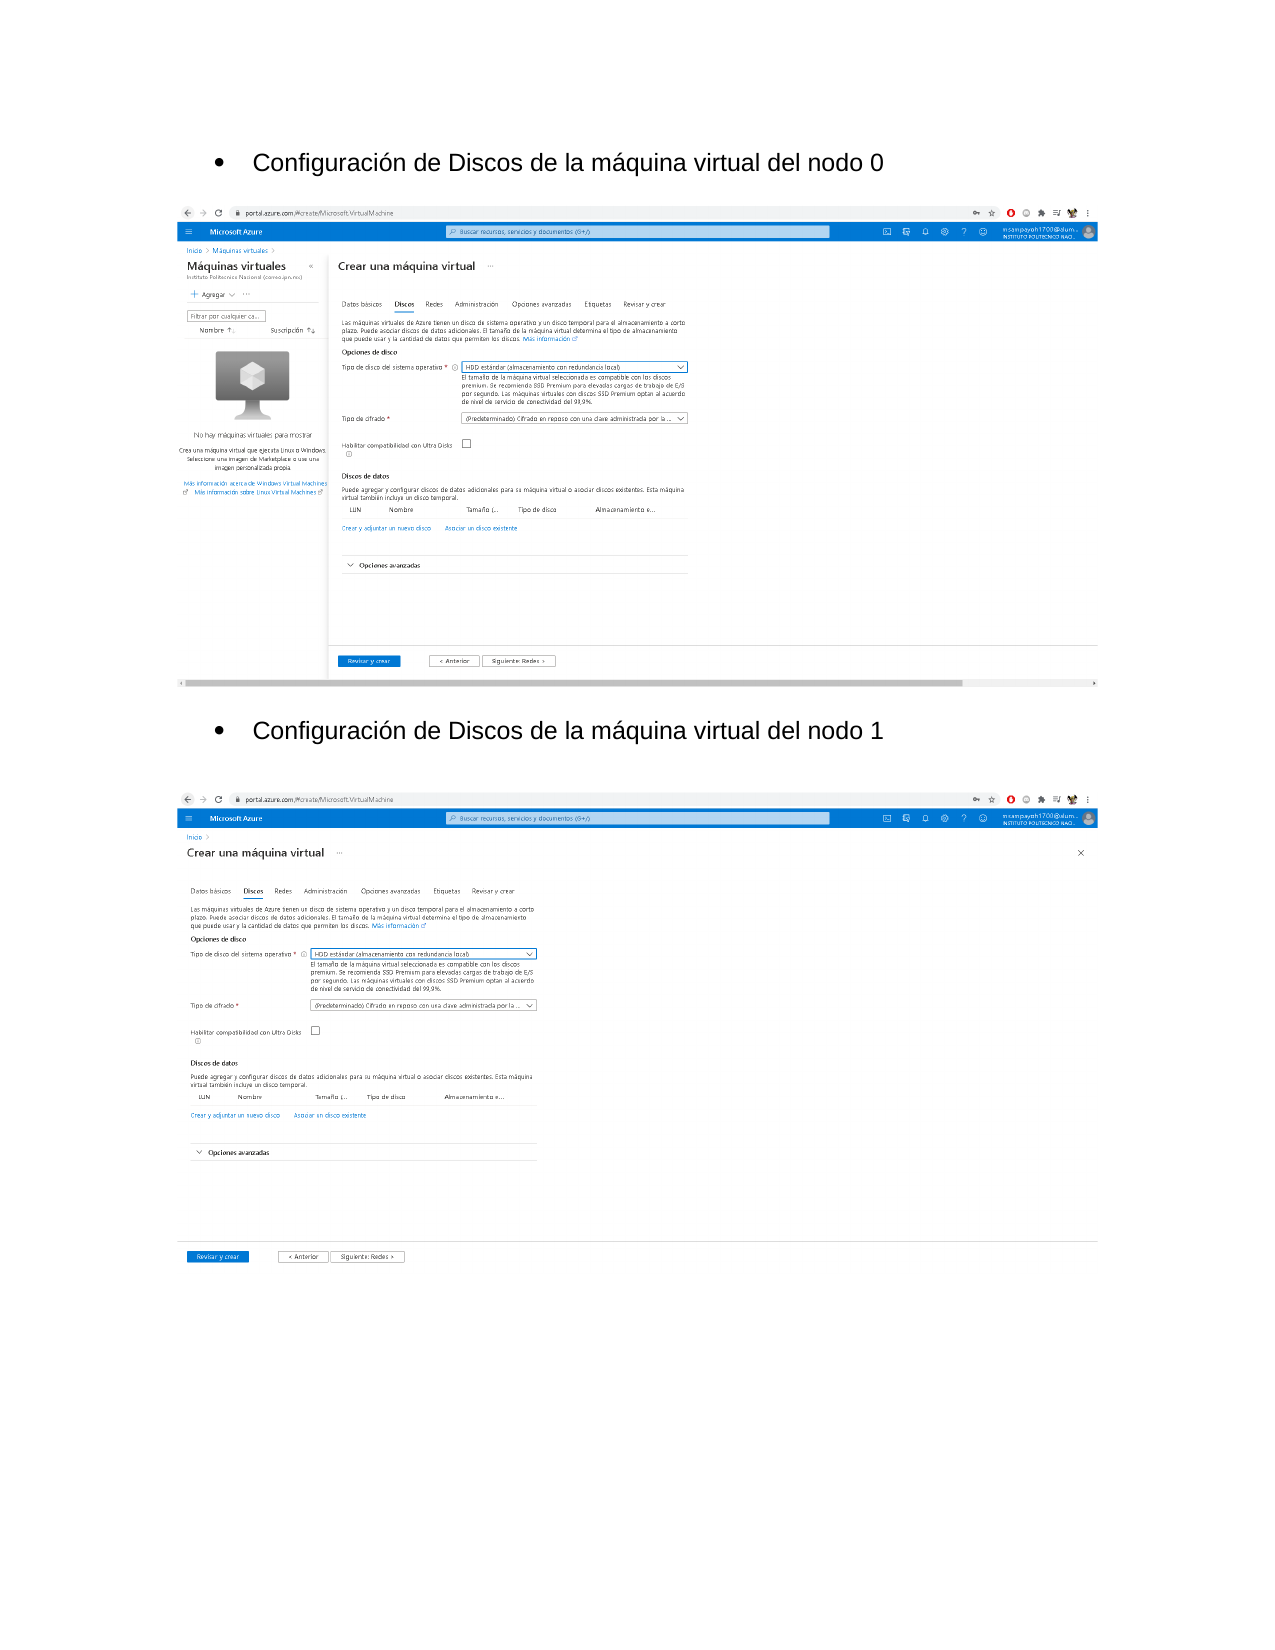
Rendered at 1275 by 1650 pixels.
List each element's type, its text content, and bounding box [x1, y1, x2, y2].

picture [177, 205, 1098, 687]
list Configuración de Discos de la máquina virtual del nodo 0 [215, 148, 1098, 176]
picture [177, 792, 1098, 1274]
list Configuración de Discos de la máquina virtual del nodo 1 [215, 716, 1098, 745]
